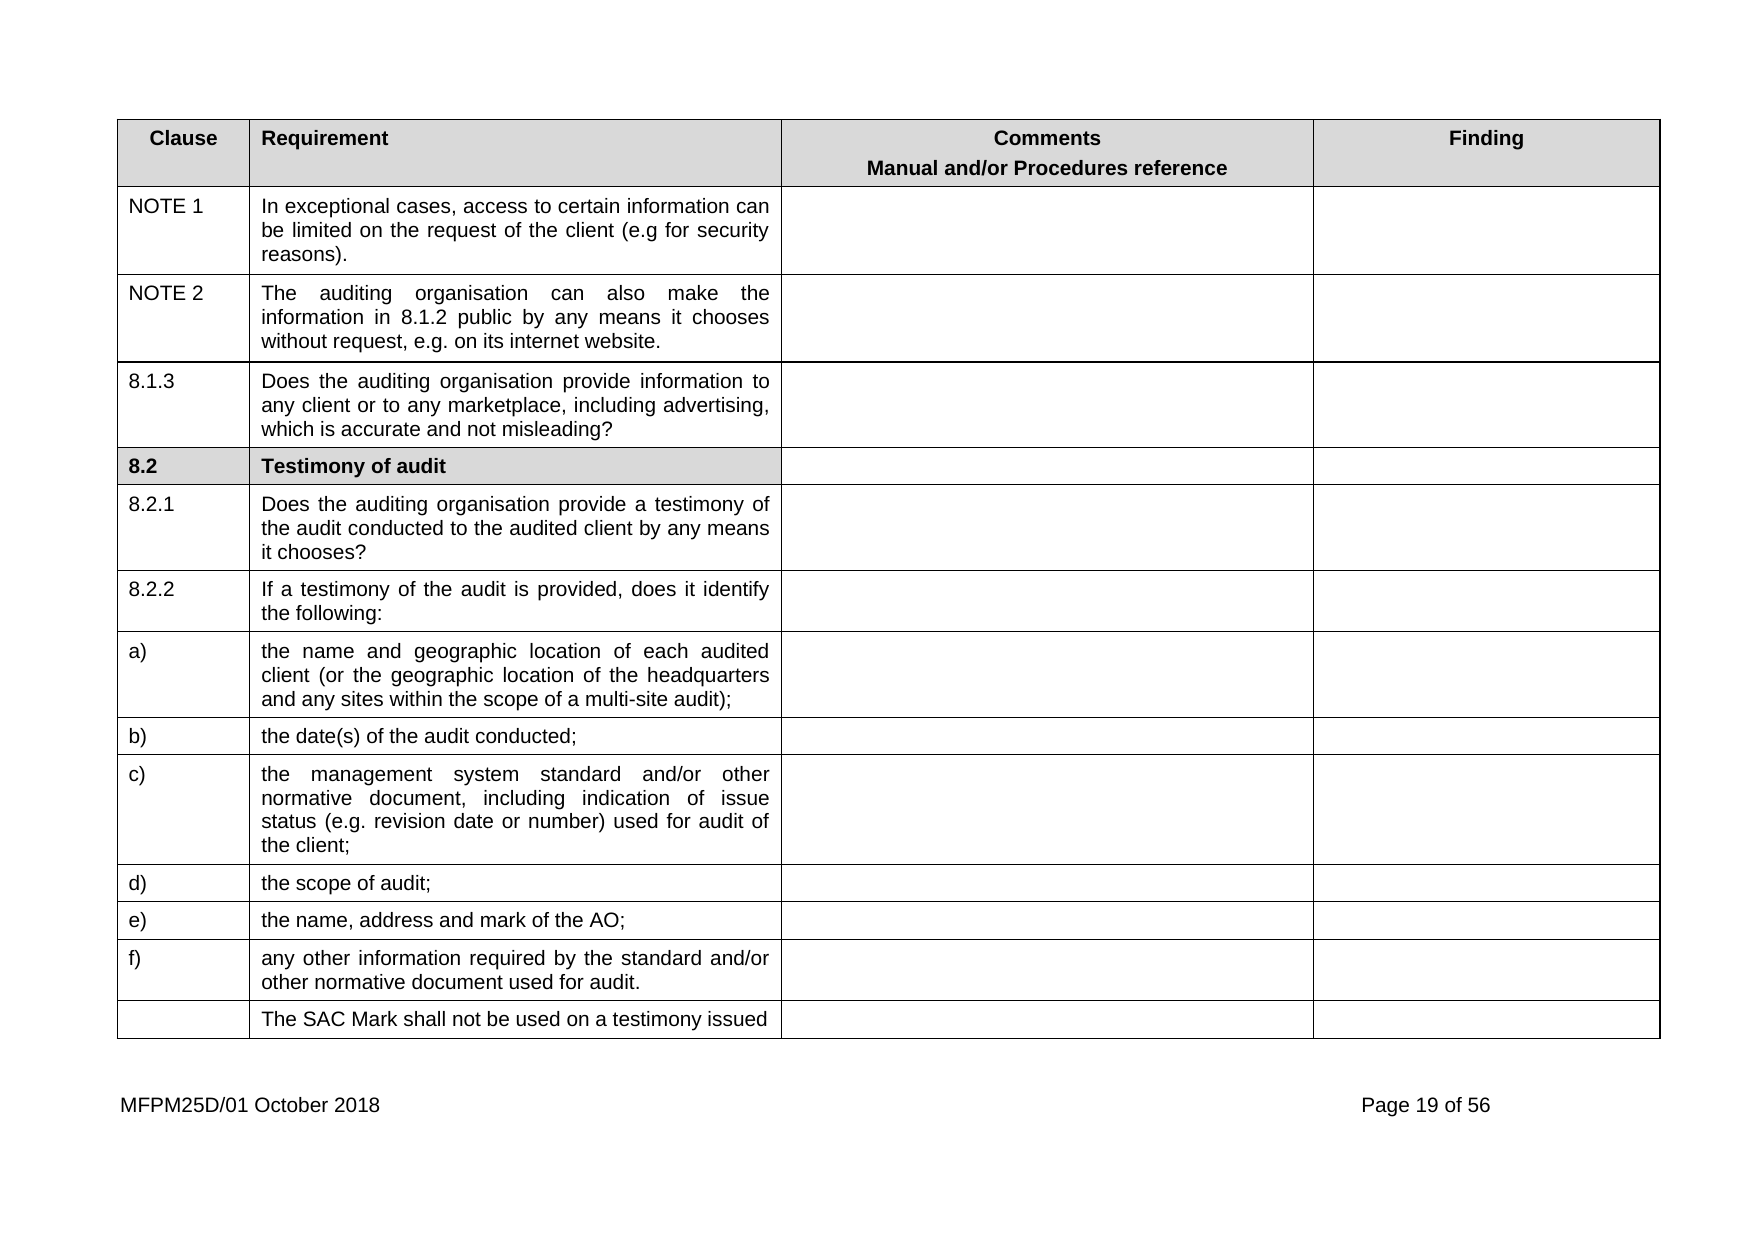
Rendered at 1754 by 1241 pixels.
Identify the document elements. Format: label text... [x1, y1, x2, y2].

table_cell 8.2 [118, 448, 249, 484]
table_cell [118, 1001, 249, 1037]
table_cell [1314, 902, 1659, 938]
table_cell [782, 275, 1313, 361]
table_header Comments Manual and/or Procedures reference [782, 120, 1313, 186]
table_header Clause [118, 120, 249, 186]
table_cell The auditing organisation can also make the information in 8.1.2 public by any means it chooses without request, e.g. on its internet website. [250, 275, 781, 361]
table_cell f) [118, 940, 249, 1000]
table_cell [1314, 275, 1659, 361]
table_cell [1314, 363, 1659, 447]
table_cell b) [118, 718, 249, 754]
table_cell [782, 632, 1313, 717]
table_cell 8.2.2 [118, 571, 249, 631]
table_cell [782, 865, 1313, 901]
table_cell NOTE 2 [118, 275, 249, 361]
table_cell [782, 718, 1313, 754]
table_cell [782, 1001, 1313, 1037]
table_cell [1314, 755, 1659, 863]
table_cell c) [118, 755, 249, 863]
table_cell [1314, 485, 1659, 570]
table_cell [782, 187, 1313, 274]
table_cell the scope of audit; [250, 865, 781, 901]
table_cell [1314, 718, 1659, 754]
table_header Finding [1314, 120, 1659, 186]
table_cell [782, 940, 1313, 1000]
table_cell the date(s) of the audit conducted; [250, 718, 781, 754]
table_cell [1314, 571, 1659, 631]
table_cell In exceptional cases, access to certain information can be limited on the request of the client (e.g for security reasons). [250, 187, 781, 274]
table_cell [1314, 632, 1659, 717]
table_cell any other information required by the standard and/or other normative document used for audit. [250, 940, 781, 1000]
table_cell [1314, 1001, 1659, 1037]
table_cell Does the auditing organisation provide a testimony of the audit conducted to the audited client by any means it chooses? [250, 485, 781, 570]
table_cell [782, 485, 1313, 570]
table_header Requirement [250, 120, 781, 186]
table_cell [1314, 865, 1659, 901]
table_cell The SAC Mark shall not be used on a testimony issued [250, 1001, 781, 1037]
table_cell the name and geographic location of each audited client (or the geographic location of the headquarters and any sites within the scope of a multi-site audit); [250, 632, 781, 717]
table_cell e) [118, 902, 249, 938]
table_cell [782, 902, 1313, 938]
table_cell d) [118, 865, 249, 901]
table_cell [782, 363, 1313, 447]
table_cell [1314, 940, 1659, 1000]
table_cell [782, 755, 1313, 863]
table_cell the management system standard and/or other normative document, including indication of issue status (e.g. revision date or number) used for audit of the client; [250, 755, 781, 863]
table_cell a) [118, 632, 249, 717]
table_cell Does the auditing organisation provide information to any client or to any marketplace, including advertising, which is accurate and not misleading? [250, 363, 781, 447]
table_cell [1314, 448, 1659, 484]
table_cell Testimony of audit [250, 448, 781, 484]
table_cell If a testimony of the audit is provided, does it identify the following: [250, 571, 781, 631]
table_cell the name, address and mark of the AO; [250, 902, 781, 938]
table_cell [782, 448, 1313, 484]
table_cell 8.2.1 [118, 485, 249, 570]
table_cell 8.1.3 [118, 363, 249, 447]
table_cell NOTE 1 [118, 187, 249, 274]
table_cell [782, 571, 1313, 631]
table_cell [1314, 187, 1659, 274]
